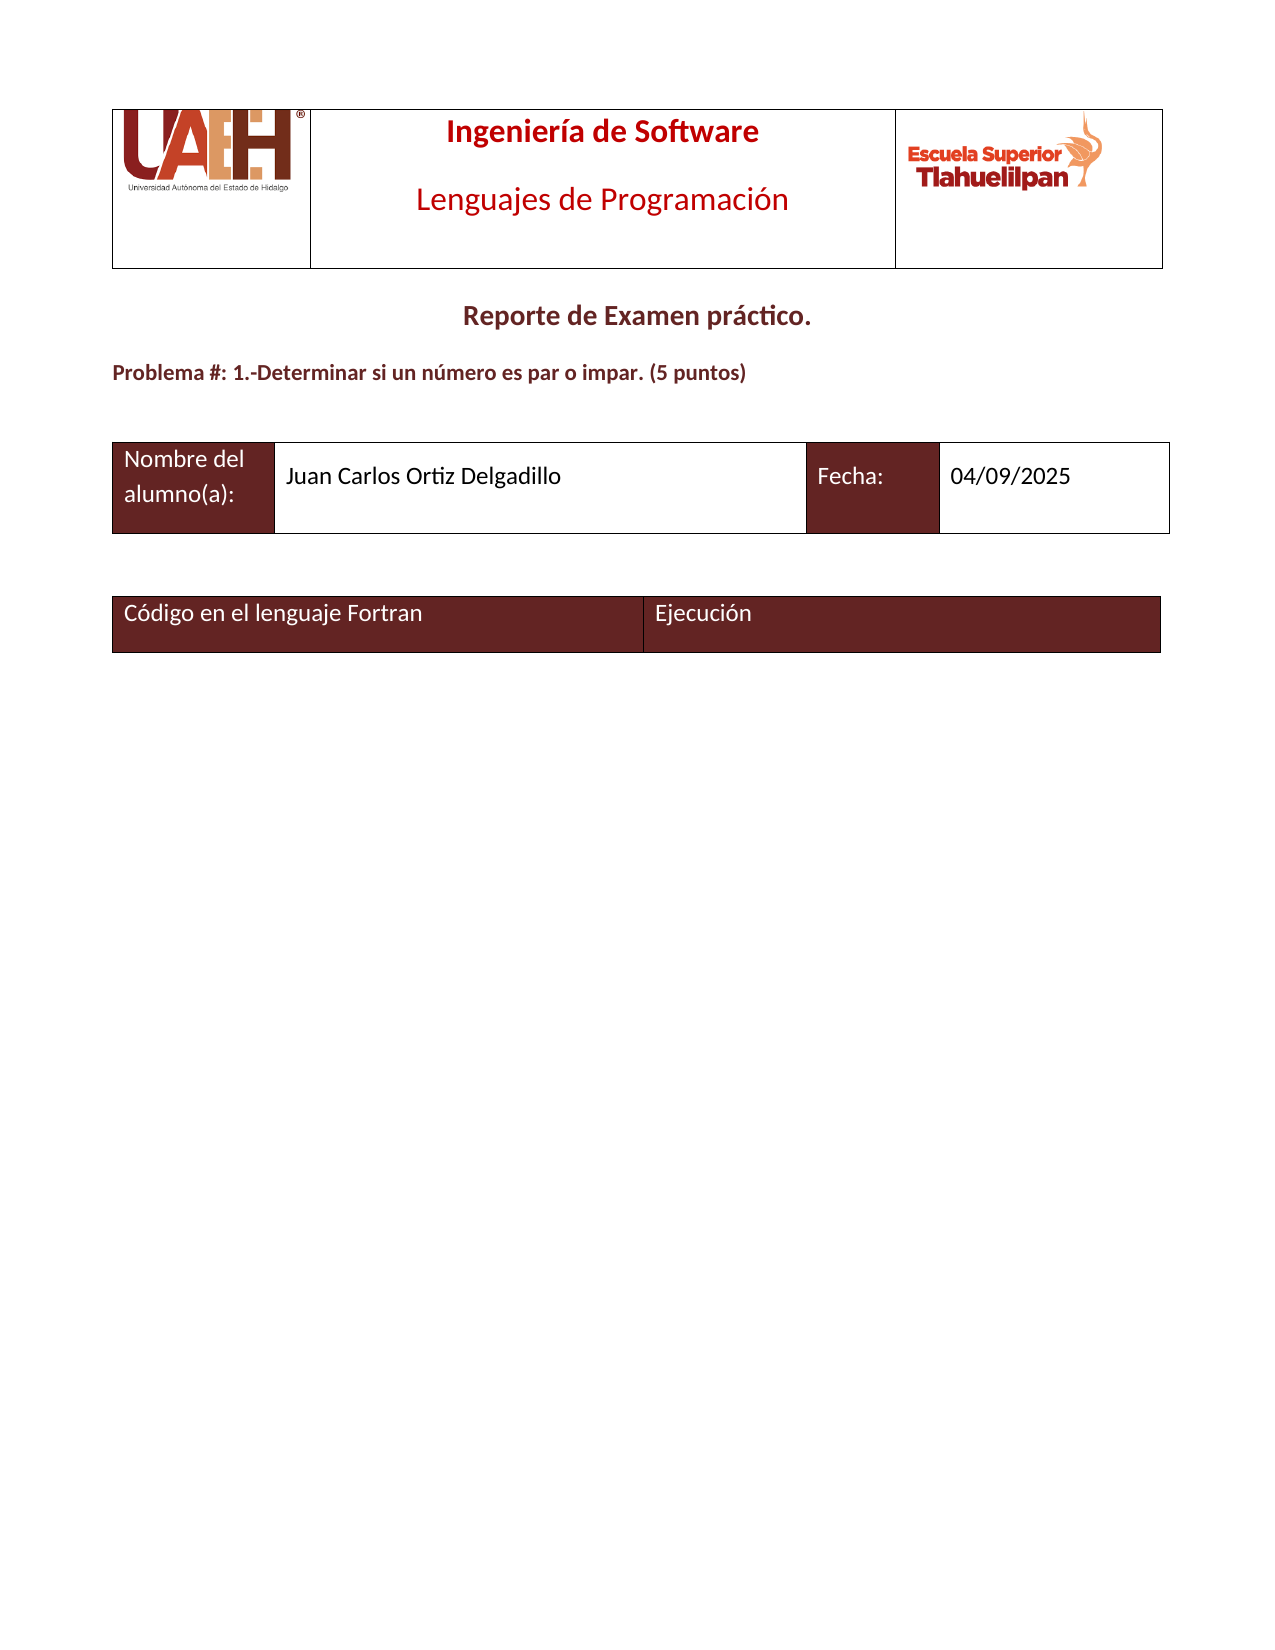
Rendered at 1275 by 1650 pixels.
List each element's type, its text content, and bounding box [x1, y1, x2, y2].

picture [906, 110, 1103, 191]
table_header 04/09/2025 [940, 443, 1169, 533]
picture [123, 110, 305, 192]
table_header Fecha: [807, 443, 939, 533]
table_header Ejecución [644, 597, 1160, 652]
table_header Nombre del alumno(a): [113, 443, 274, 533]
text Reporte de Examen práctico. [112, 297, 1163, 332]
table_header Juan Carlos Ortiz Delgadillo [275, 443, 806, 533]
text Problema #: 1.-Determinar si un número es par o impar. (5 puntos) [112, 358, 1163, 386]
table_header Código en el lenguaje Fortran [113, 597, 643, 652]
